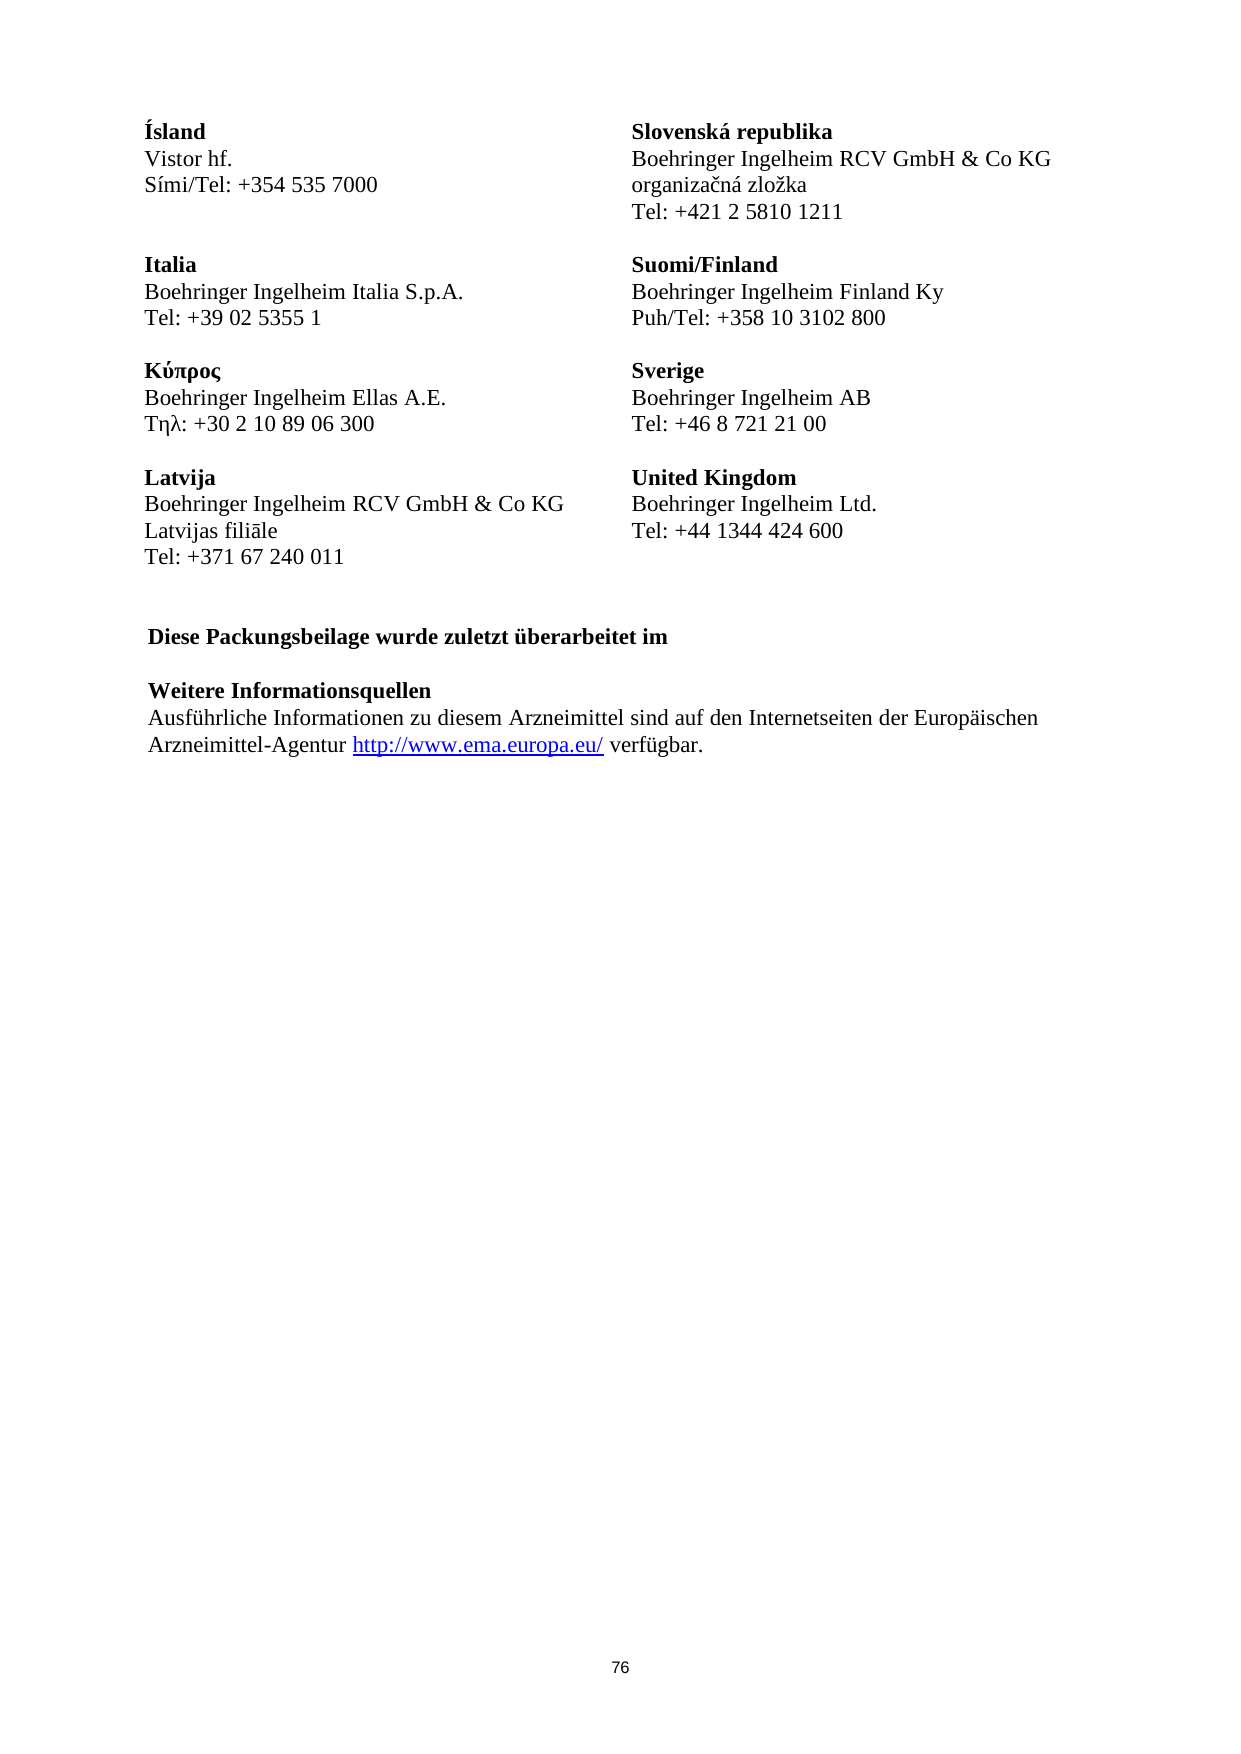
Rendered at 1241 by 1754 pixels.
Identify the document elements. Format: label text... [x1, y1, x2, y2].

table_cell Sverige Boehringer Ingelheim AB Tel: +46 8 721 21 00 [620, 357, 1107, 463]
table_cell Ísland Vistor hf. Sími/Tel: +354 535 7000 [133, 118, 620, 251]
text Ausführliche Informationen zu diesem Arzneimittel sind auf den Internetseiten der Europäischen Arzneimittel-Agentur http://www.ema.europa.eu/ verfügbar. [148, 704, 1092, 758]
text Weitere Informationsquellen [148, 677, 1092, 704]
table_cell Slovenská republika Boehringer Ingelheim RCV GmbH & Co KG organizačná zložka Tel: +421 2 5810 1211 [620, 118, 1107, 251]
table_cell United Kingdom Boehringer Ingelheim Ltd. Tel: +44 1344 424 600 [620, 464, 1107, 596]
table_cell Κύπρος Boehringer Ingelheim Ellas A.E. Tηλ: +30 2 10 89 06 300 [133, 357, 620, 463]
table_cell Italia Boehringer Ingelheim Italia S.p.A. Tel: +39 02 5355 1 [133, 251, 620, 357]
table_cell Latvija Boehringer Ingelheim RCV GmbH & Co KG Latvijas filiāle Tel: +371 67 240 011 [133, 464, 620, 596]
text Diese Packungsbeilage wurde zuletzt überarbeitet im [148, 623, 1092, 650]
table_cell Suomi/Finland Boehringer Ingelheim Finland Ky Puh/Tel: +358 10 3102 800 [620, 251, 1107, 357]
